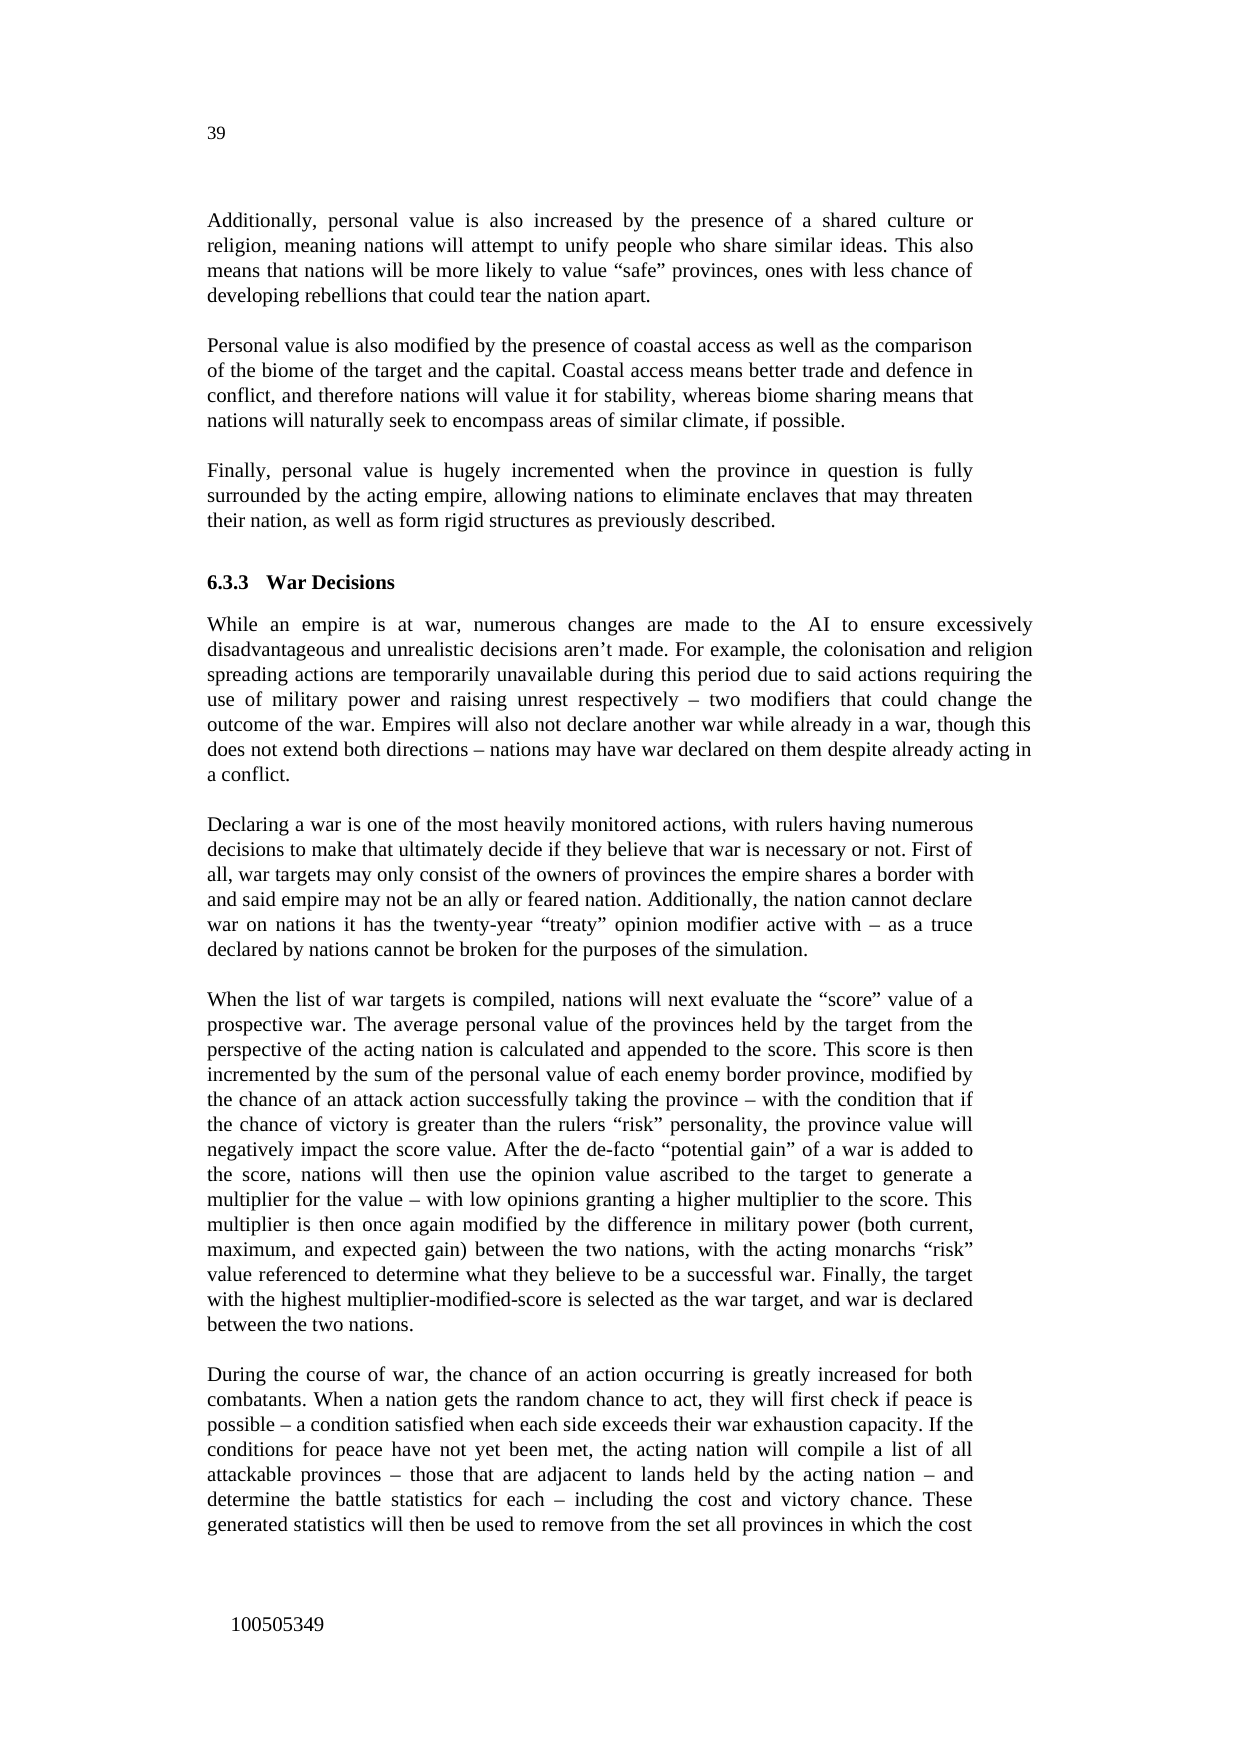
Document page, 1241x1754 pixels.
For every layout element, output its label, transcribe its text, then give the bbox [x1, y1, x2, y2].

text Additionally, personal value is also increased by the presence of a shared culture or religion, meaning nations will attempt to unify people who share similar ideas. This also means that nations will be more likely to value “safe” provinces, ones with less chance of developing rebellions that could tear the nation apart. [207, 207, 974, 307]
text Declaring a war is one of the most heavily monitored actions, with rulers having numerous decisions to make that ultimately decide if they believe that war is necessary or not. First of all, war targets may only consist of the owners of provinces the empire shares a border with and said empire may not be an ally or feared nation. Additionally, the nation cannot declare war on nations it has the twenty-year “treaty” opinion modifier active with – as a truce declared by nations cannot be broken for the purposes of the simulation. [207, 811, 974, 961]
subtitle War Decisions [207, 569, 974, 594]
text While an empire is at war, numerous changes are made to the AI to ensure excessively disadvantageous and unrealistic decisions aren’t made. For example, the colonisation and religion spreading actions are temporarily unavailable during this period due to said actions requiring the use of military power and raising unrest respectively – two modifiers that could change the outcome of the war. Empires will also not declare another war while already in a war, though this does not extend both directions – nations may have war declared on them despite already acting in a conflict. [207, 611, 1033, 786]
